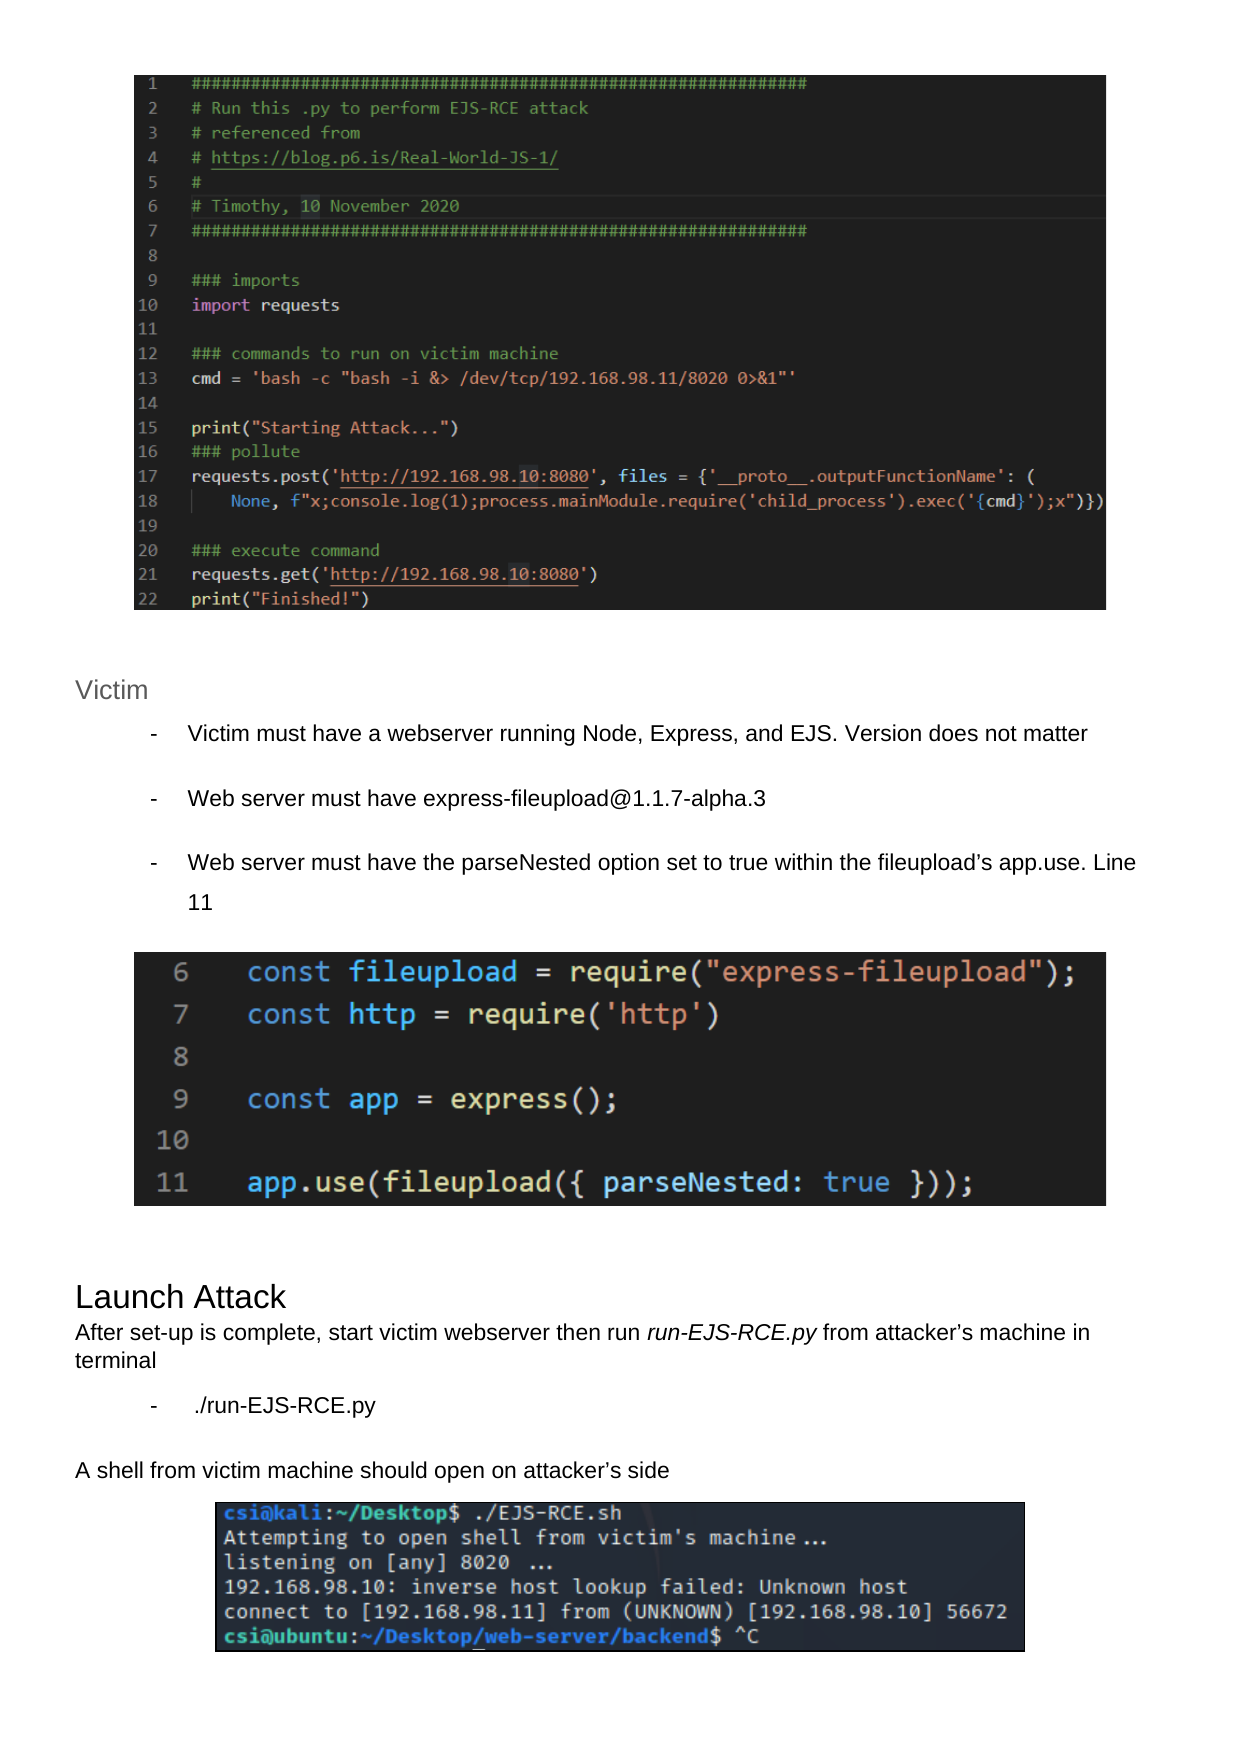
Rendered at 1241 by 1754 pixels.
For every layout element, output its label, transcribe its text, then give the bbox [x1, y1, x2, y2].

list Web server must have the parseNested option set to true within the fileupload’s app.use. Line 11 [150, 849, 1165, 915]
picture [134, 952, 1107, 1206]
subtitle Victim [75, 674, 1165, 705]
list Victim must have a webserver running Node, Express, and EJS. Version does not matter [150, 720, 1165, 746]
picture [217, 1503, 1024, 1650]
text After set-up is complete, start victim webserver then run run-EJS-RCE.py from attacker’s machine in terminal [75, 1319, 1165, 1373]
list Web server must have express-fileupload@1.1.7-alpha.3 [150, 784, 1165, 811]
picture [134, 75, 1107, 610]
list ./run-EJS-RCE.py [150, 1392, 1165, 1419]
subtitle Launch Attack [75, 1277, 1165, 1316]
text A shell from victim machine should open on attacker’s side [75, 1457, 1165, 1483]
